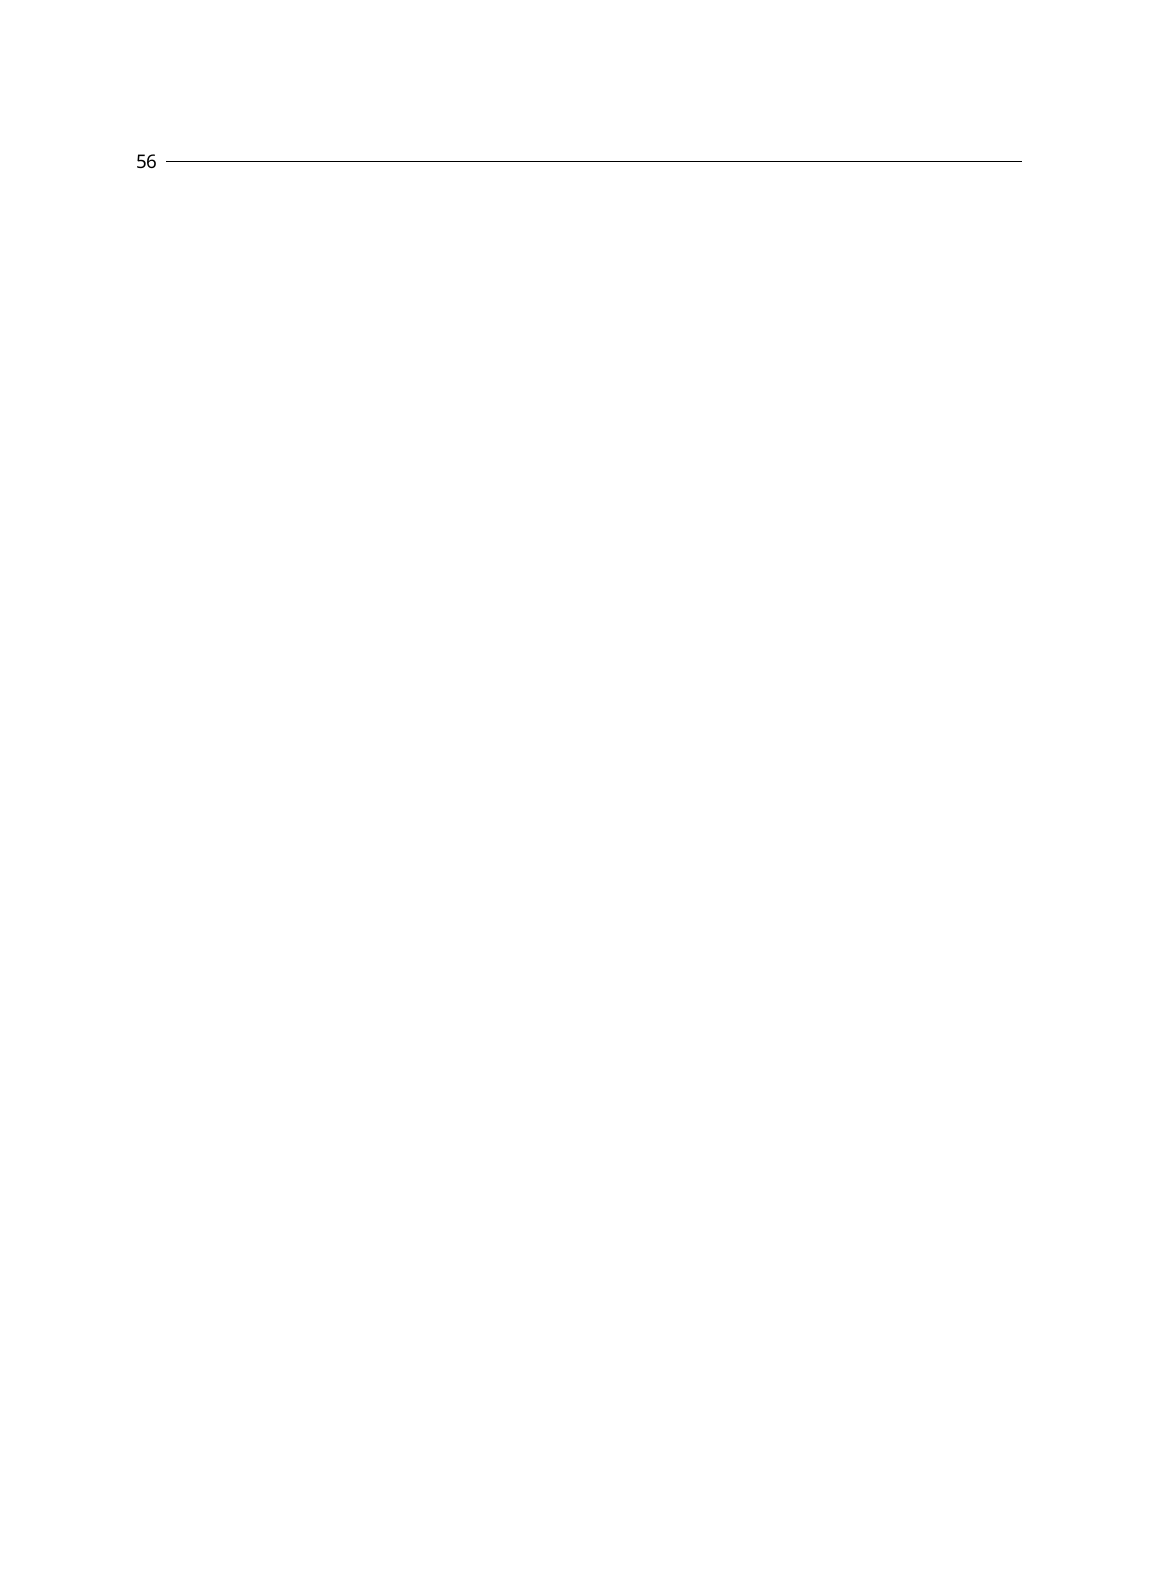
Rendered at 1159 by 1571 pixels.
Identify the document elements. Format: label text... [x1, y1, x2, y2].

text 56 [136, 148, 1158, 173]
